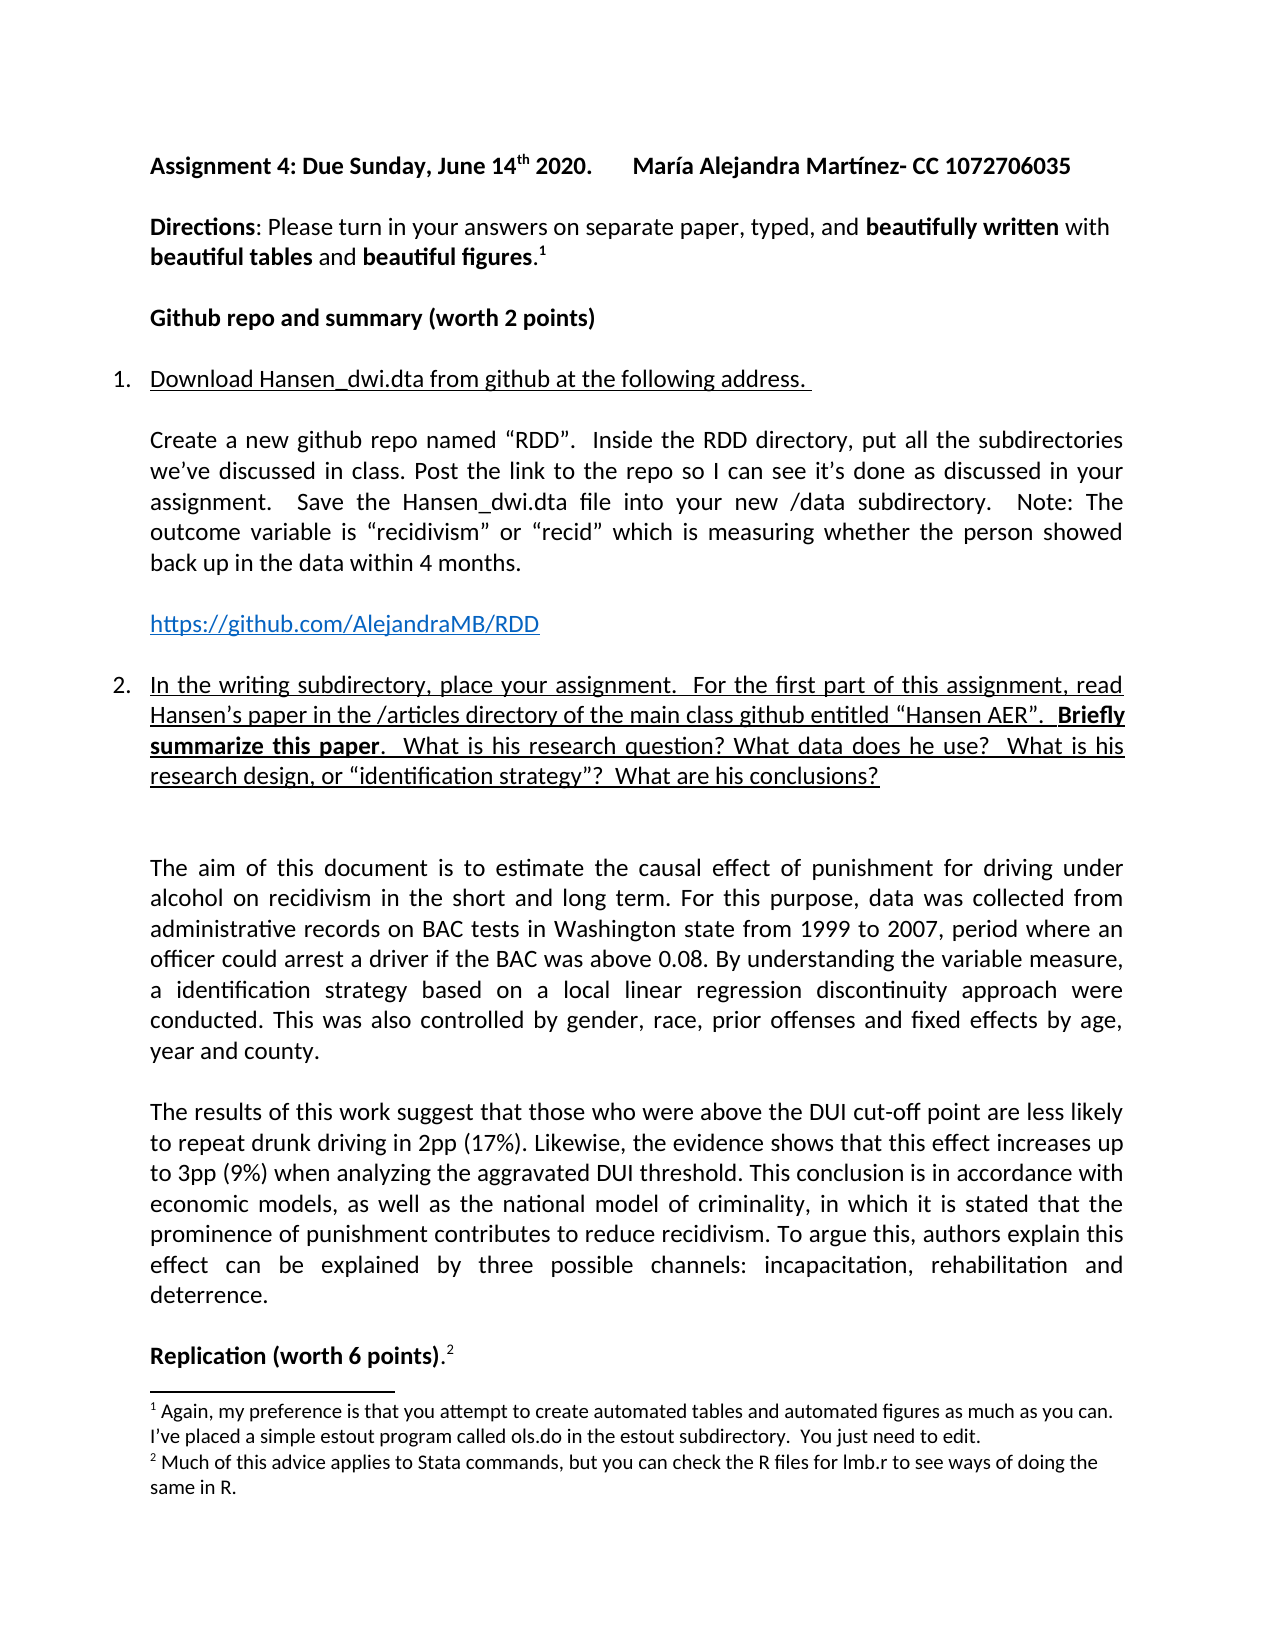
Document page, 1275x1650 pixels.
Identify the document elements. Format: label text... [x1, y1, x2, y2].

text Github repo and summary (worth 2 points) [150, 303, 1125, 333]
text The aim of this document is to estimate the causal effect of punishment for driving under alcohol on recidivism in the short and long term. For this purpose, data was collected from administrative records on BAC tests in Washington state from 1999 to 2007, period where an officer could arrest a driver if the BAC was above 0.08. By understanding the variable measure, a identification strategy based on a local linear regression discontinuity approach were conducted. This was also controlled by gender, race, prior offenses and fixed effects by age, year and county. [150, 852, 1125, 1066]
list Create a new github repo named “RDD”. Inside the RDD directory, put all the subdirectories we’ve discussed in class. Post the link to the repo so I can see it’s done as discussed in your assignment. Save the Hansen_dwi.dta file into your new /data subdirectory. Note: The outcome variable is “recidivism” or “recid” which is measuring whether the person showed back up in the data within 4 months. [150, 425, 1125, 577]
text Assignment 4: Due Sunday, June 14th 2020. María Alejandra Martínez- CC 1072706035 [150, 150, 1125, 181]
list Download Hansen_dwi.dta from github at the following address. [112, 364, 1125, 394]
text Replication (worth 6 points). [150, 1340, 1125, 1371]
list In the writing subdirectory, place your assignment. For the first part of this assignment, read Hansen’s paper in the /articles directory of the main class github entitled “Hansen AER”. Briefly summarize this paper. What is his research question? What data does he use? What is his research design, or “identification strategy”? What are his conclusions? [112, 669, 1125, 791]
text Directions: Please turn in your answers on separate paper, typed, and beautifully written with beautiful tables and beautiful figures. [150, 211, 1125, 272]
list https://github.com/AlejandraMB/RDD [150, 608, 1125, 638]
text The results of this work suggest that those who were above the DUI cut-off point are less likely to repeat drunk driving in 2pp (17%). Likewise, the evidence shows that this effect increases up to 3pp (9%) when analyzing the aggravated DUI threshold. This conclusion is in accordance with economic models, as well as the national model of criminality, in which it is stated that the prominence of punishment contributes to reduce recidivism. To argue this, authors explain this effect can be explained by three possible channels: incapacitation, rehabilitation and deterrence. [150, 1096, 1125, 1310]
